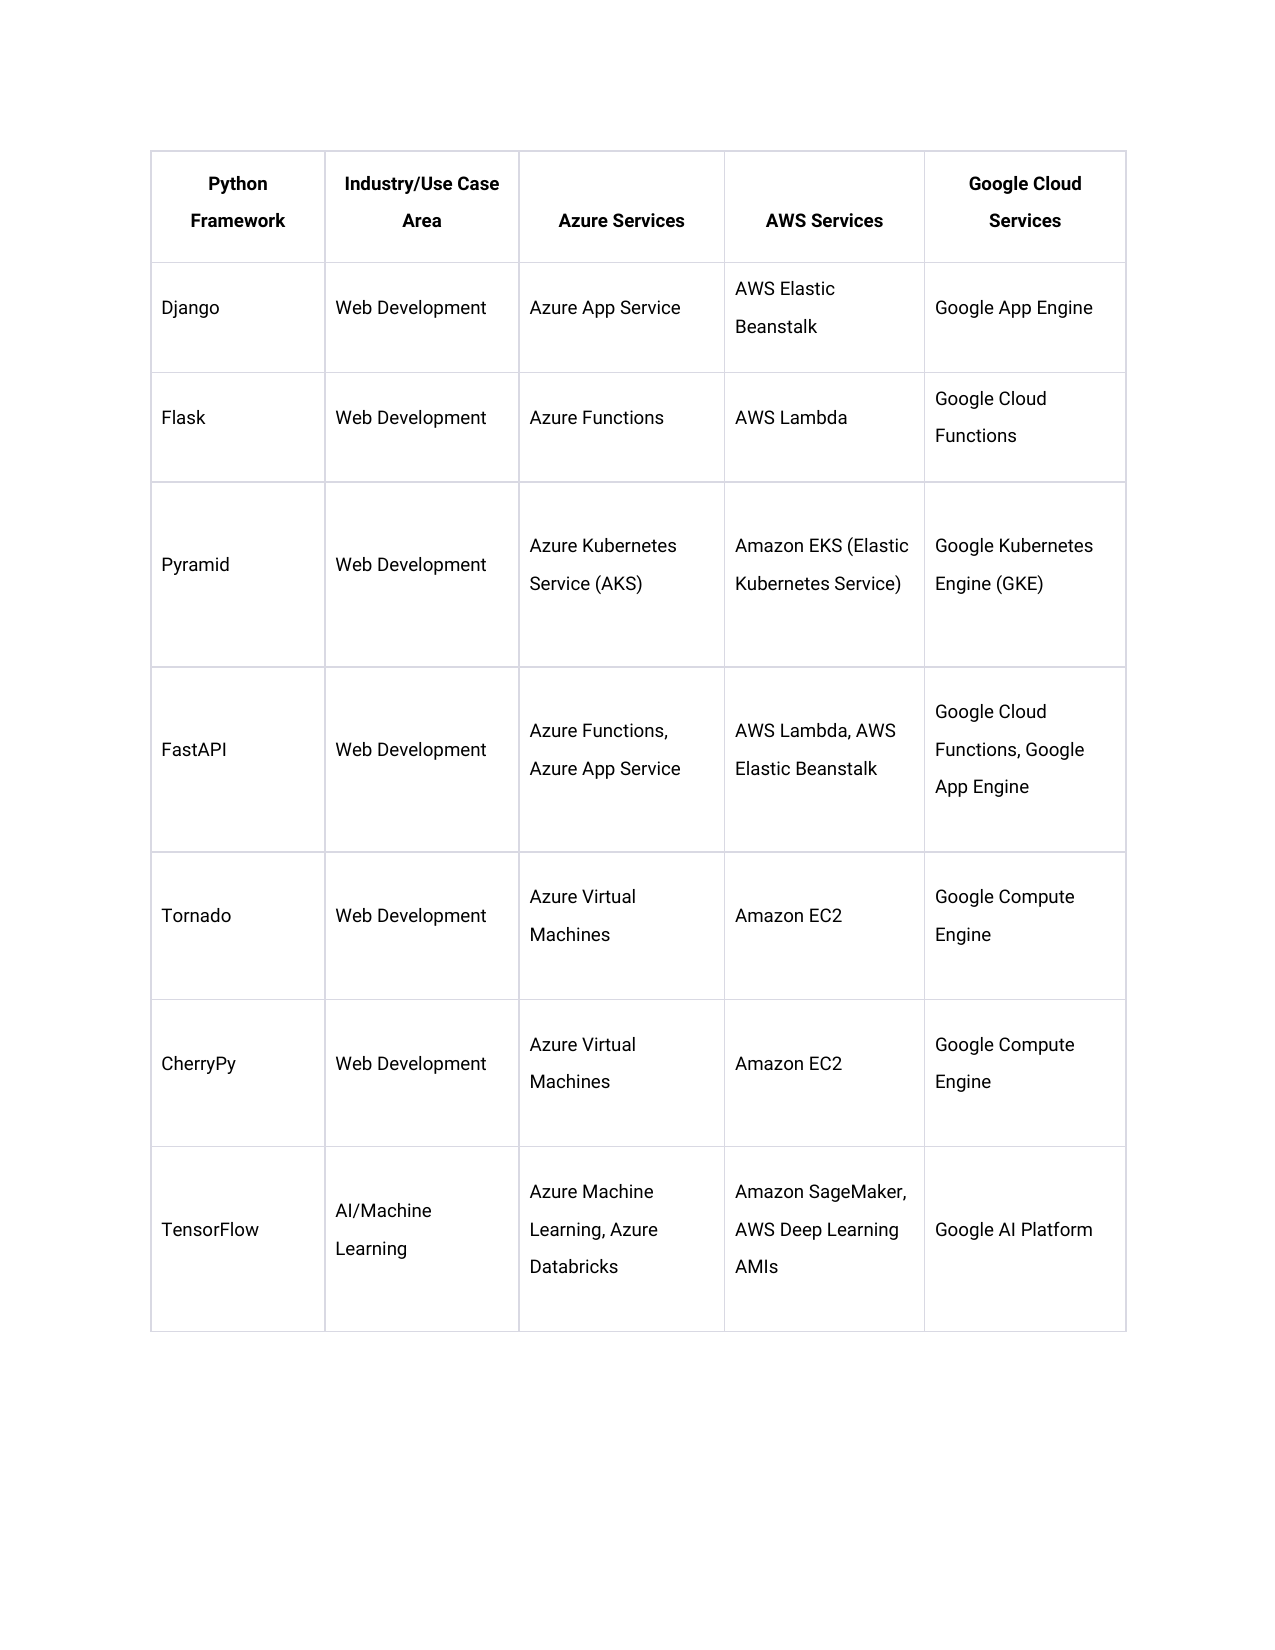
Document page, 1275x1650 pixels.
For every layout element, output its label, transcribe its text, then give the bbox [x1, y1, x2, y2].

table_cell TensorFlow [152, 1147, 324, 1331]
table_cell Flask [152, 373, 324, 481]
table_cell Web Development [326, 263, 518, 371]
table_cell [725, 1147, 924, 1331]
table_cell Web Development [326, 853, 518, 998]
table_cell CherryPy [152, 1000, 324, 1146]
table_cell Google Compute Engine [925, 853, 1125, 998]
table_cell Tornado [152, 853, 324, 998]
table_cell Azure App Service [520, 263, 724, 371]
table_cell Azure Virtual Machines [520, 1000, 724, 1146]
table_cell Azure Kubernetes Service (AKS) [520, 483, 724, 666]
table_cell Django [152, 263, 324, 371]
table_header Industry/Use Case Area [326, 152, 518, 261]
table_cell AI/Machine Learning [326, 1147, 518, 1331]
table_header Azure Services [520, 152, 724, 261]
table_cell Google Cloud Functions, Google App Engine [925, 668, 1125, 851]
table_cell FastAPI [152, 668, 324, 851]
table_header Python Framework [152, 152, 324, 261]
table_cell Amazon EKS (Elastic Kubernetes Service) [725, 483, 924, 666]
table_cell Azure Functions [520, 373, 724, 481]
table_cell AWS Elastic Beanstalk [725, 263, 924, 371]
table_header AWS Services [725, 152, 924, 261]
table_cell Azure Virtual Machines [520, 853, 724, 998]
table_cell AWS Lambda [725, 373, 924, 481]
table_cell Web Development [326, 1000, 518, 1146]
table_cell Google Compute Engine [925, 1000, 1125, 1146]
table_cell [520, 1147, 724, 1331]
table_cell Google App Engine [925, 263, 1125, 371]
table_cell Web Development [326, 668, 518, 851]
table_cell Web Development [326, 483, 518, 666]
table_cell Azure Functions, Azure App Service [520, 668, 724, 851]
table_cell Pyramid [152, 483, 324, 666]
table_header Google Cloud Services [925, 152, 1125, 261]
table_cell Google Cloud Functions [925, 373, 1125, 481]
table_cell Google AI Platform [925, 1147, 1125, 1331]
table_cell Google Kubernetes Engine (GKE) [925, 483, 1125, 666]
table_cell AWS Lambda, AWS Elastic Beanstalk [725, 668, 924, 851]
table_cell Amazon EC2 [725, 853, 924, 998]
table_cell Amazon EC2 [725, 1000, 924, 1146]
table_cell Web Development [326, 373, 518, 481]
